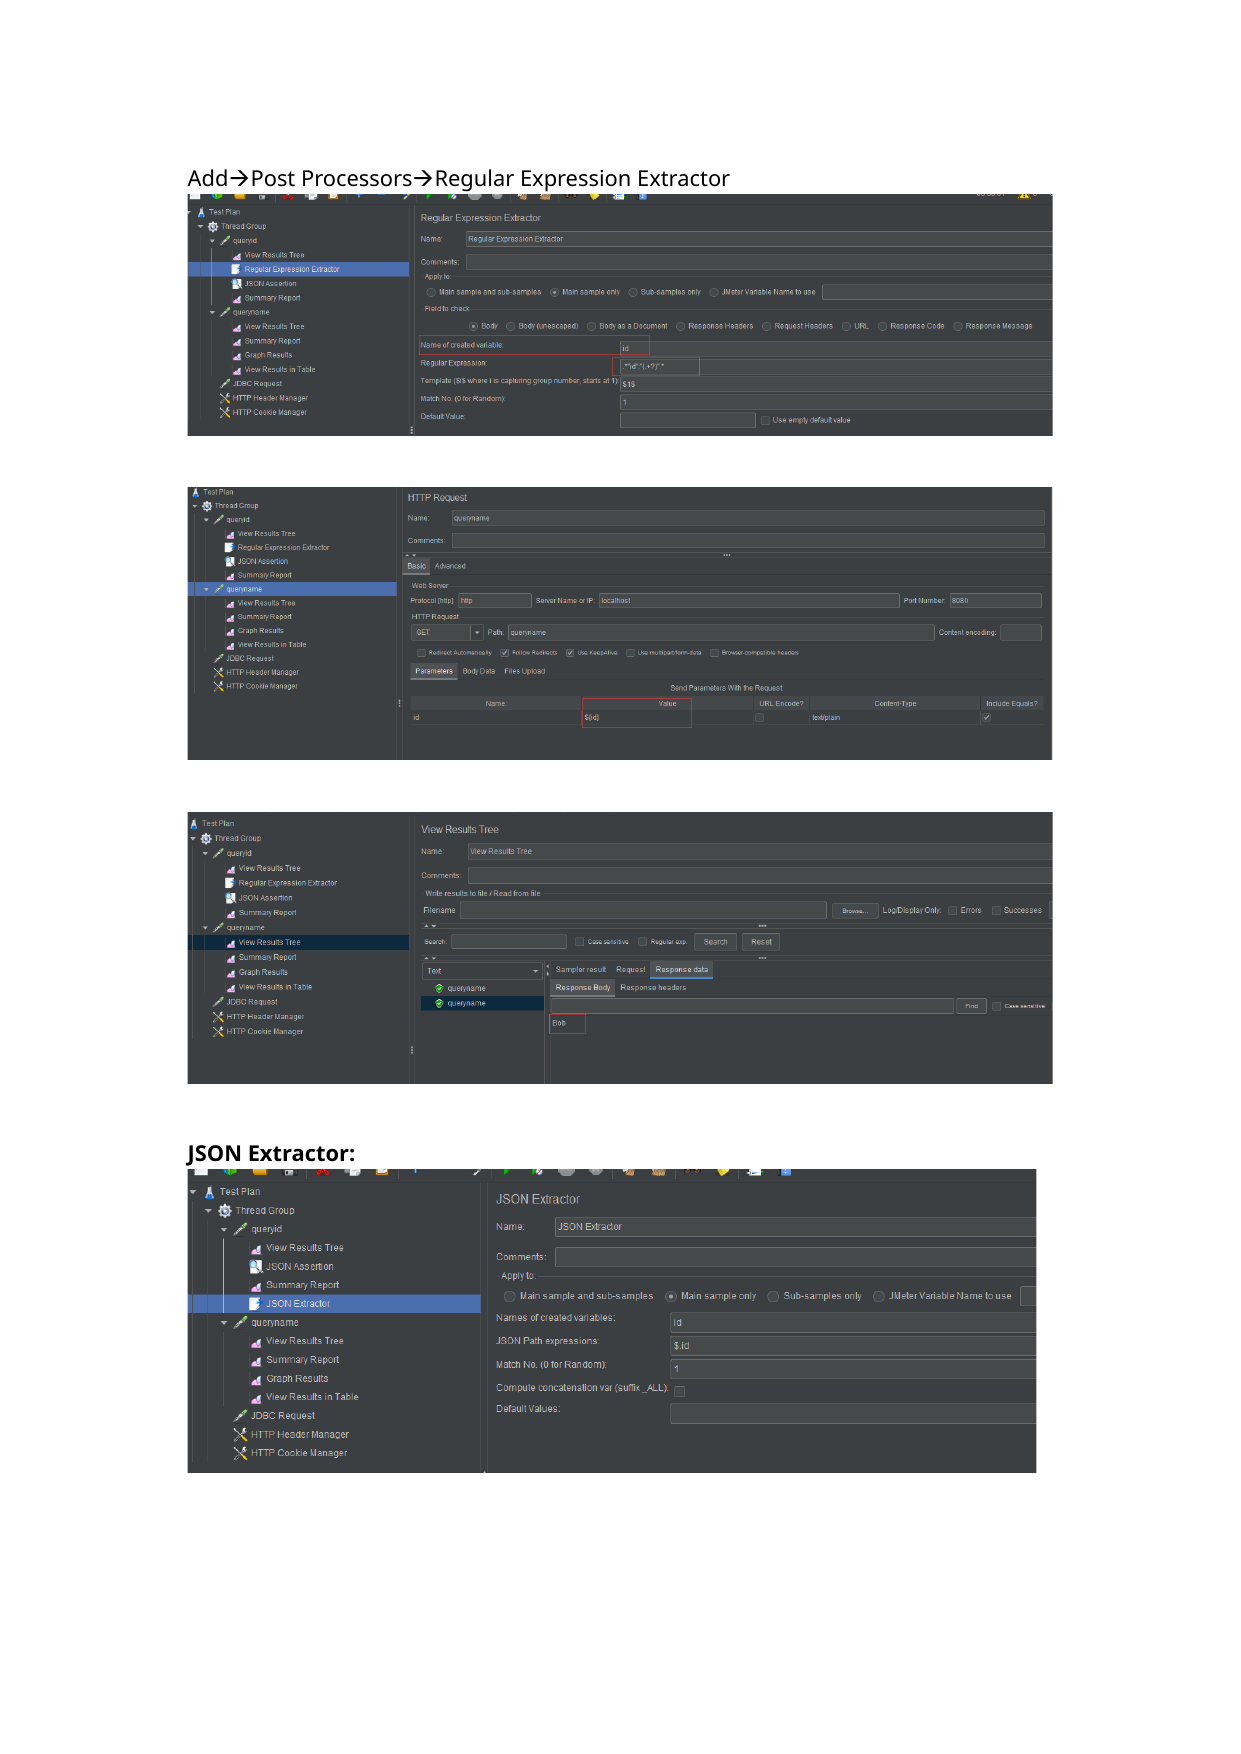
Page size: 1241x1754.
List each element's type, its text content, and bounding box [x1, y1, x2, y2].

text JSON Extractor: [187, 1137, 1053, 1169]
picture [187, 812, 1053, 1084]
picture [187, 1169, 1037, 1473]
picture [187, 194, 1053, 436]
picture [187, 487, 1053, 760]
text AddPost ProcessorsRegular Expression Extractor [187, 162, 1053, 194]
